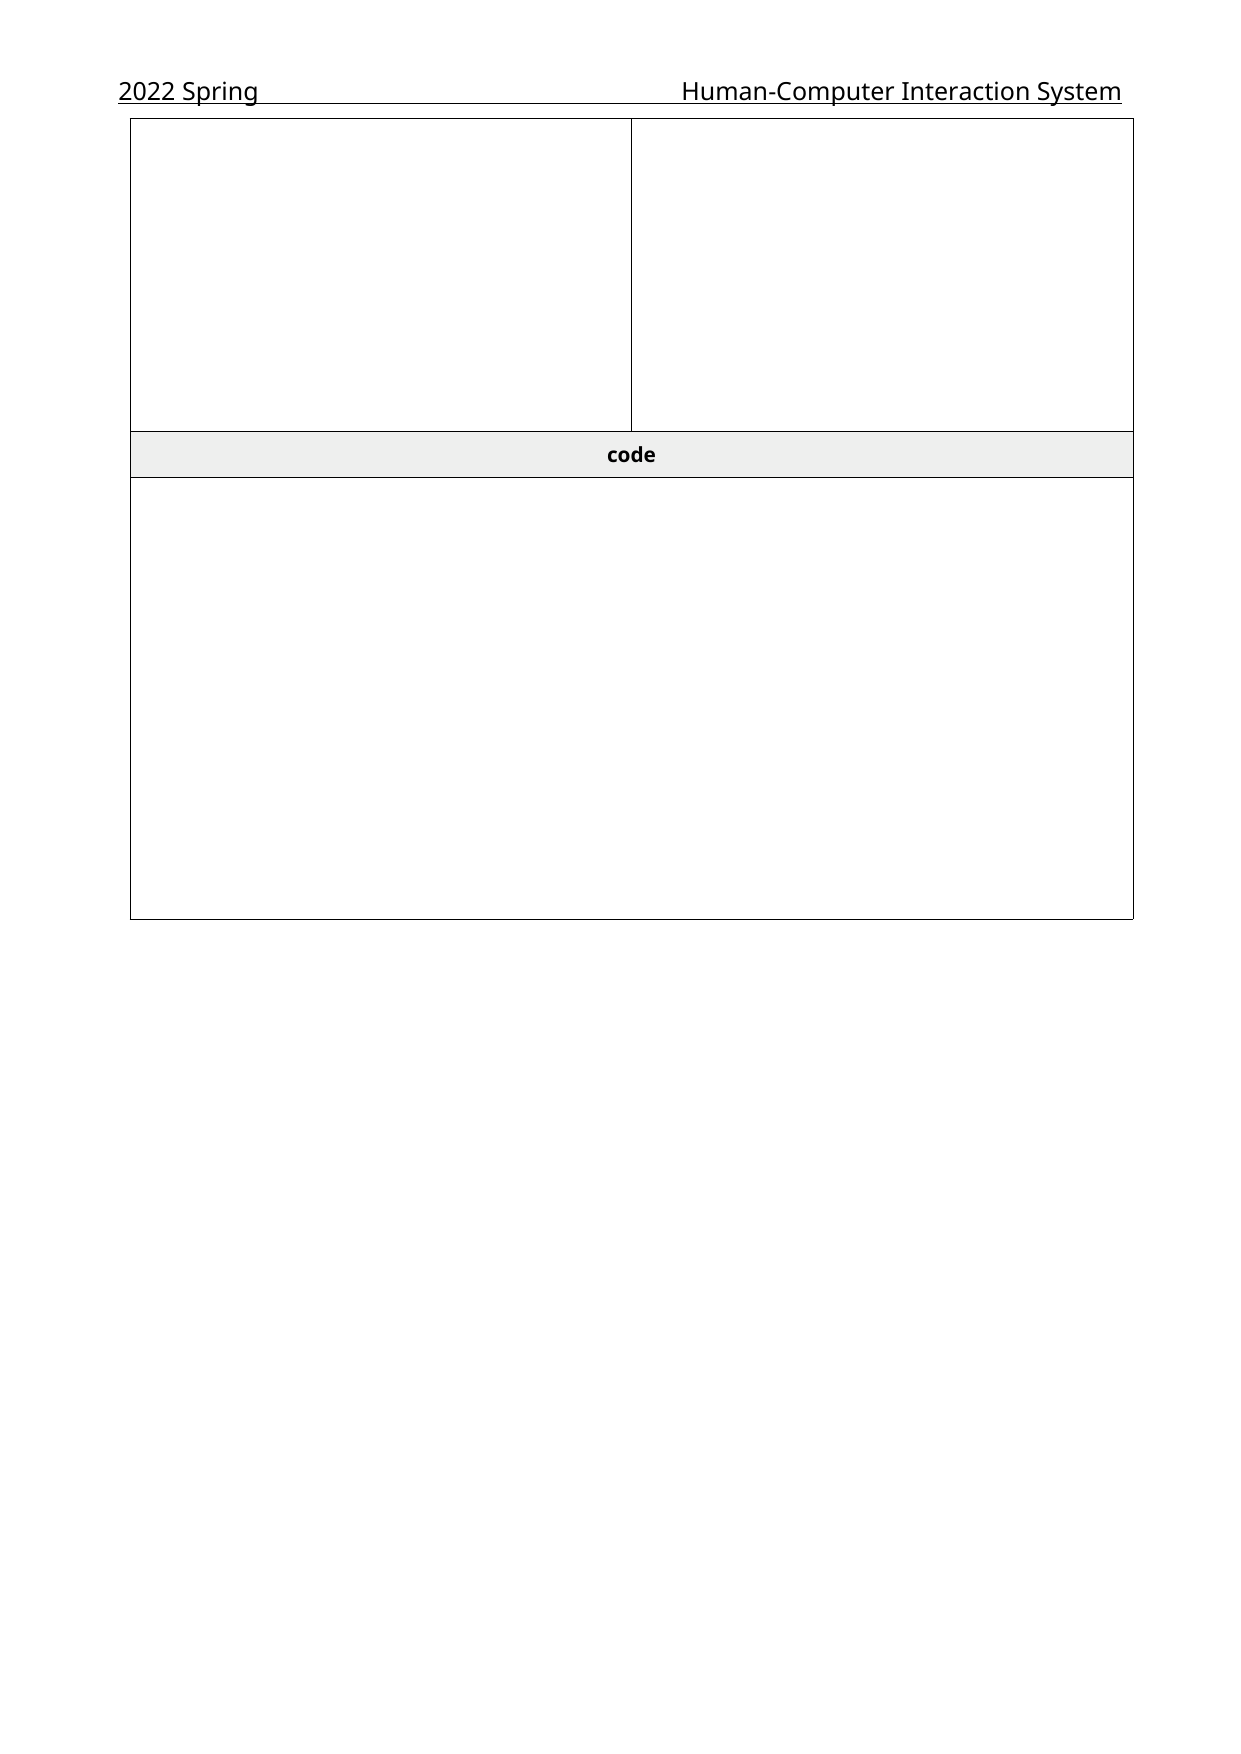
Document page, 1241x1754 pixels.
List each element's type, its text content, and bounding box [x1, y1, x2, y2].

table_cell [632, 119, 1133, 431]
table_cell code [131, 432, 1133, 477]
table_cell [131, 119, 631, 431]
table_cell [131, 478, 1133, 918]
